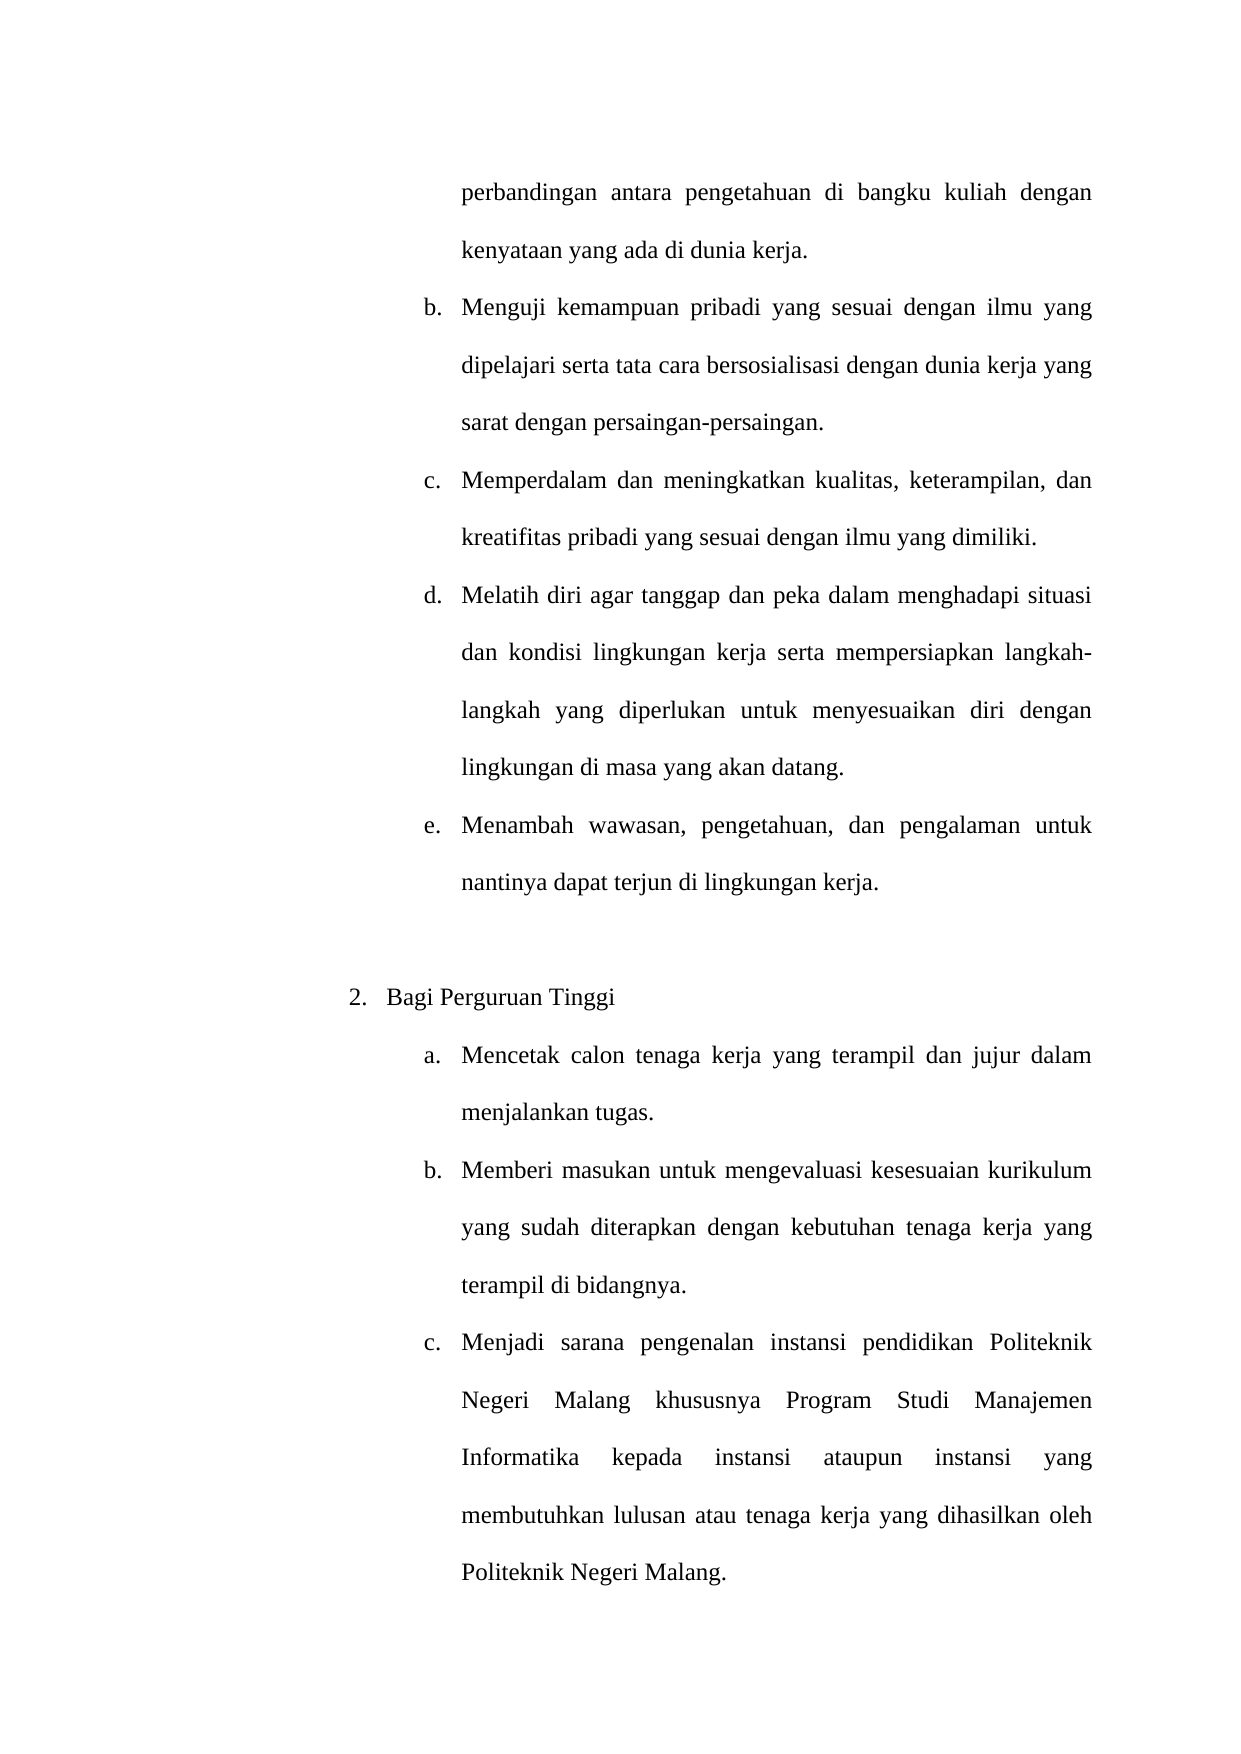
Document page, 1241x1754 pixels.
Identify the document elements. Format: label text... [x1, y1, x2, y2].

list Bagi Perguruan Tinggi [349, 982, 1092, 1011]
list Mencetak calon tenaga kerja yang terampil dan jujur dalam menjalankan tugas. [424, 1040, 1092, 1126]
list Menjadi sarana pengenalan instansi pendidikan Politeknik Negeri Malang khususnya Program Studi Manajemen Informatika kepada instansi ataupun instansi yang membutuhkan lulusan atau tenaga kerja yang dihasilkan oleh Politeknik Negeri Malang. [424, 1327, 1092, 1586]
list Memperdalam dan meningkatkan kualitas, keterampilan, dan kreatifitas pribadi yang sesuai dengan ilmu yang dimiliki. [424, 465, 1092, 551]
list Menambah wawasan, pengetahuan, dan pengalaman untuk nantinya dapat terjun di lingkungan kerja. [424, 810, 1092, 896]
list Menguji kemampuan pribadi yang sesuai dengan ilmu yang dipelajari serta tata cara bersosialisasi dengan dunia kerja yang sarat dengan persaingan-persaingan. [424, 292, 1092, 436]
list Melatih diri agar tanggap dan peka dalam menghadapi situasi dan kondisi lingkungan kerja serta mempersiapkan langkah-langkah yang diperlukan untuk menyesuaikan diri dengan lingkungan di masa yang akan datang. [424, 580, 1092, 781]
list Memberi masukan untuk mengevaluasi kesesuaian kurikulum yang sudah diterapkan dengan kebutuhan tenaga kerja yang terampil di bidangnya. [424, 1155, 1092, 1298]
